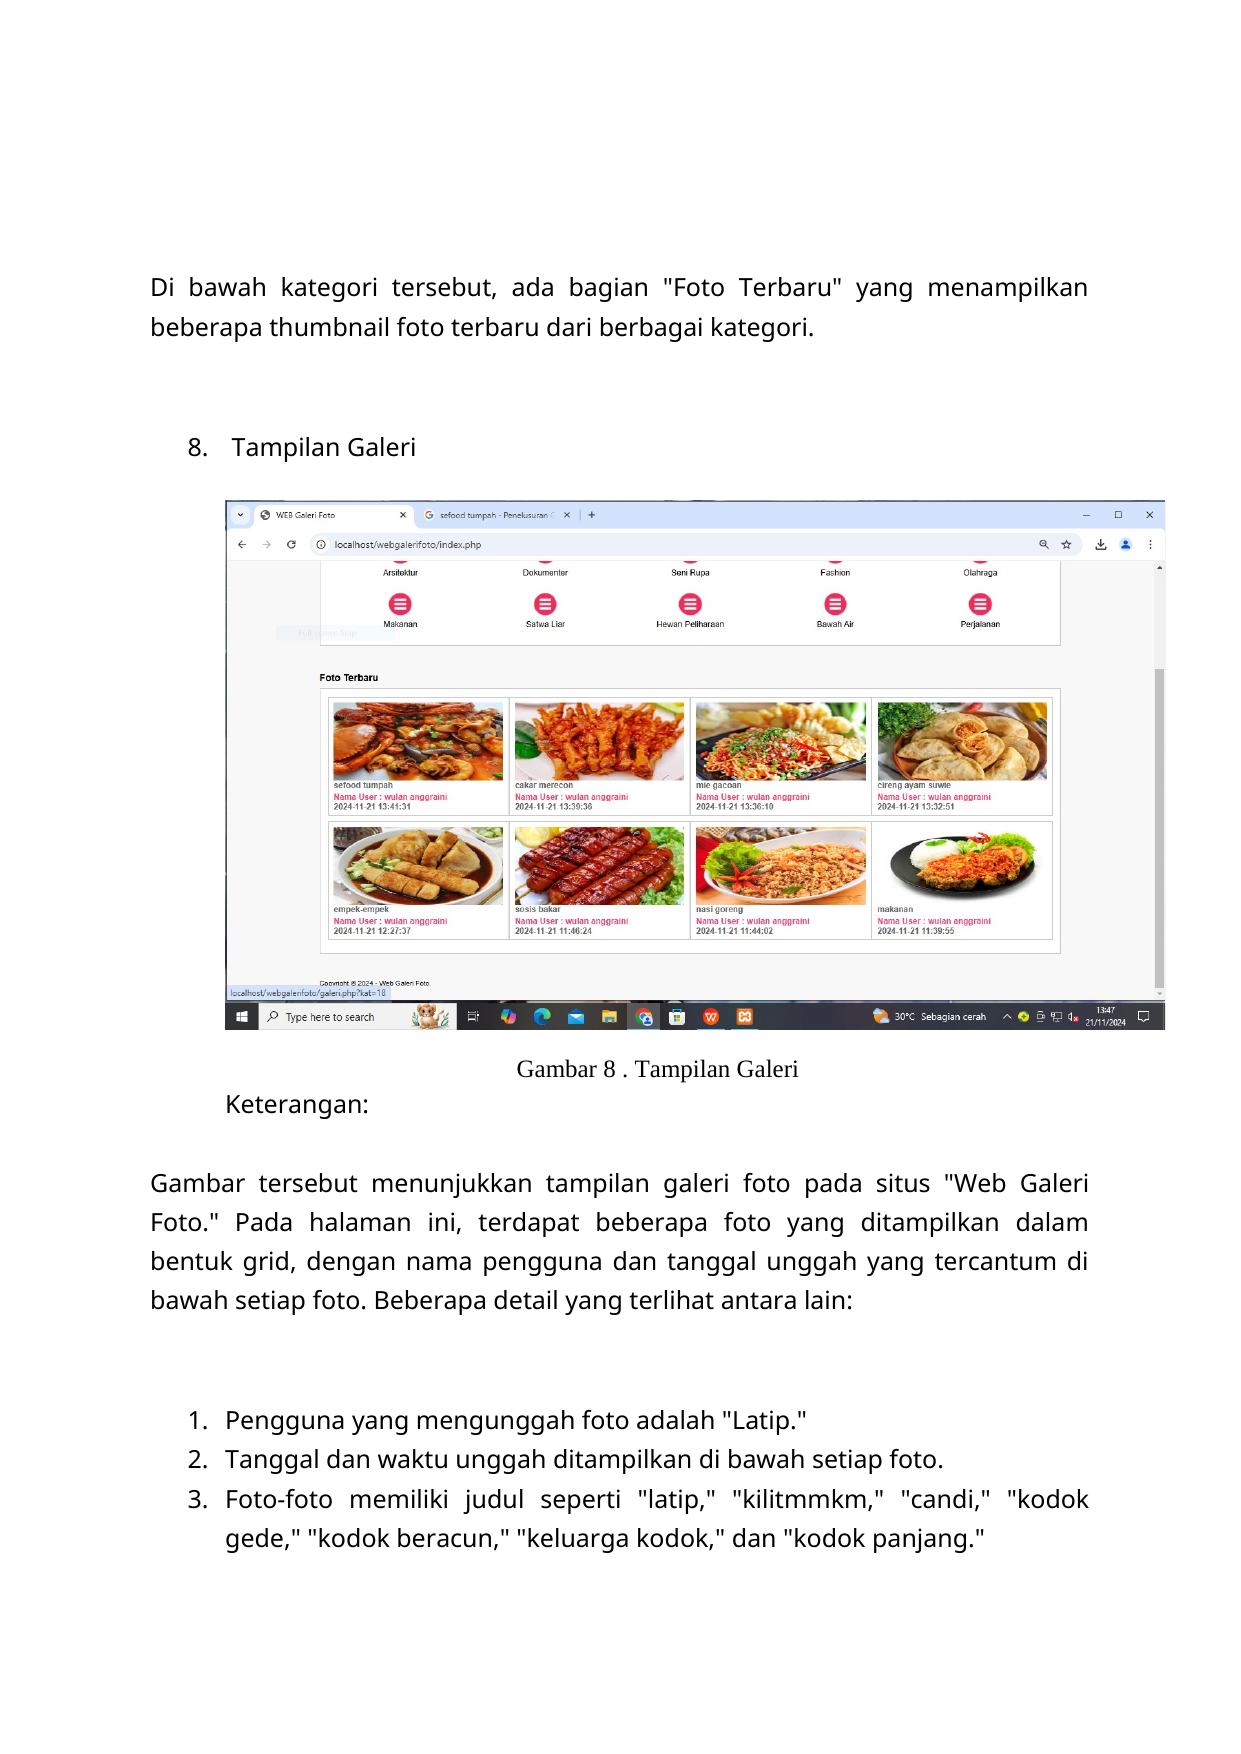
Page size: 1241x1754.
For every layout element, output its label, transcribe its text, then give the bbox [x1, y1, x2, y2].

picture [225, 500, 1166, 1030]
list Tanggal dan waktu unggah ditampilkan di bawah setiap foto. [187, 1442, 1090, 1476]
list Pengguna yang mengunggah foto adalah "Latip." [187, 1403, 1090, 1437]
text Gambar 8 . Tampilan Galeri [225, 1054, 1090, 1083]
list Foto-foto memiliki judul seperti "latip," "kilitmmkm," "candi," "kodok gede," "kodok beracun," "keluarga kodok," dan "kodok panjang." [187, 1481, 1090, 1554]
text Di bawah kategori tersebut, ada bagian "Foto Terbaru" yang menampilkan beberapa thumbnail foto terbaru dari berbagai kategori. [150, 270, 1090, 343]
list Tampilan Galeri [187, 429, 1090, 463]
text Gambar tersebut menunjukkan tampilan galeri foto pada situs "Web Galeri Foto." Pada halaman ini, terdapat beberapa foto yang ditampilkan dalam bentuk grid, dengan nama pengguna dan tanggal unggah yang tercantum di bawah setiap foto. Beberapa detail yang terlihat antara lain: [150, 1166, 1090, 1317]
text Keterangan: [225, 1087, 1090, 1121]
